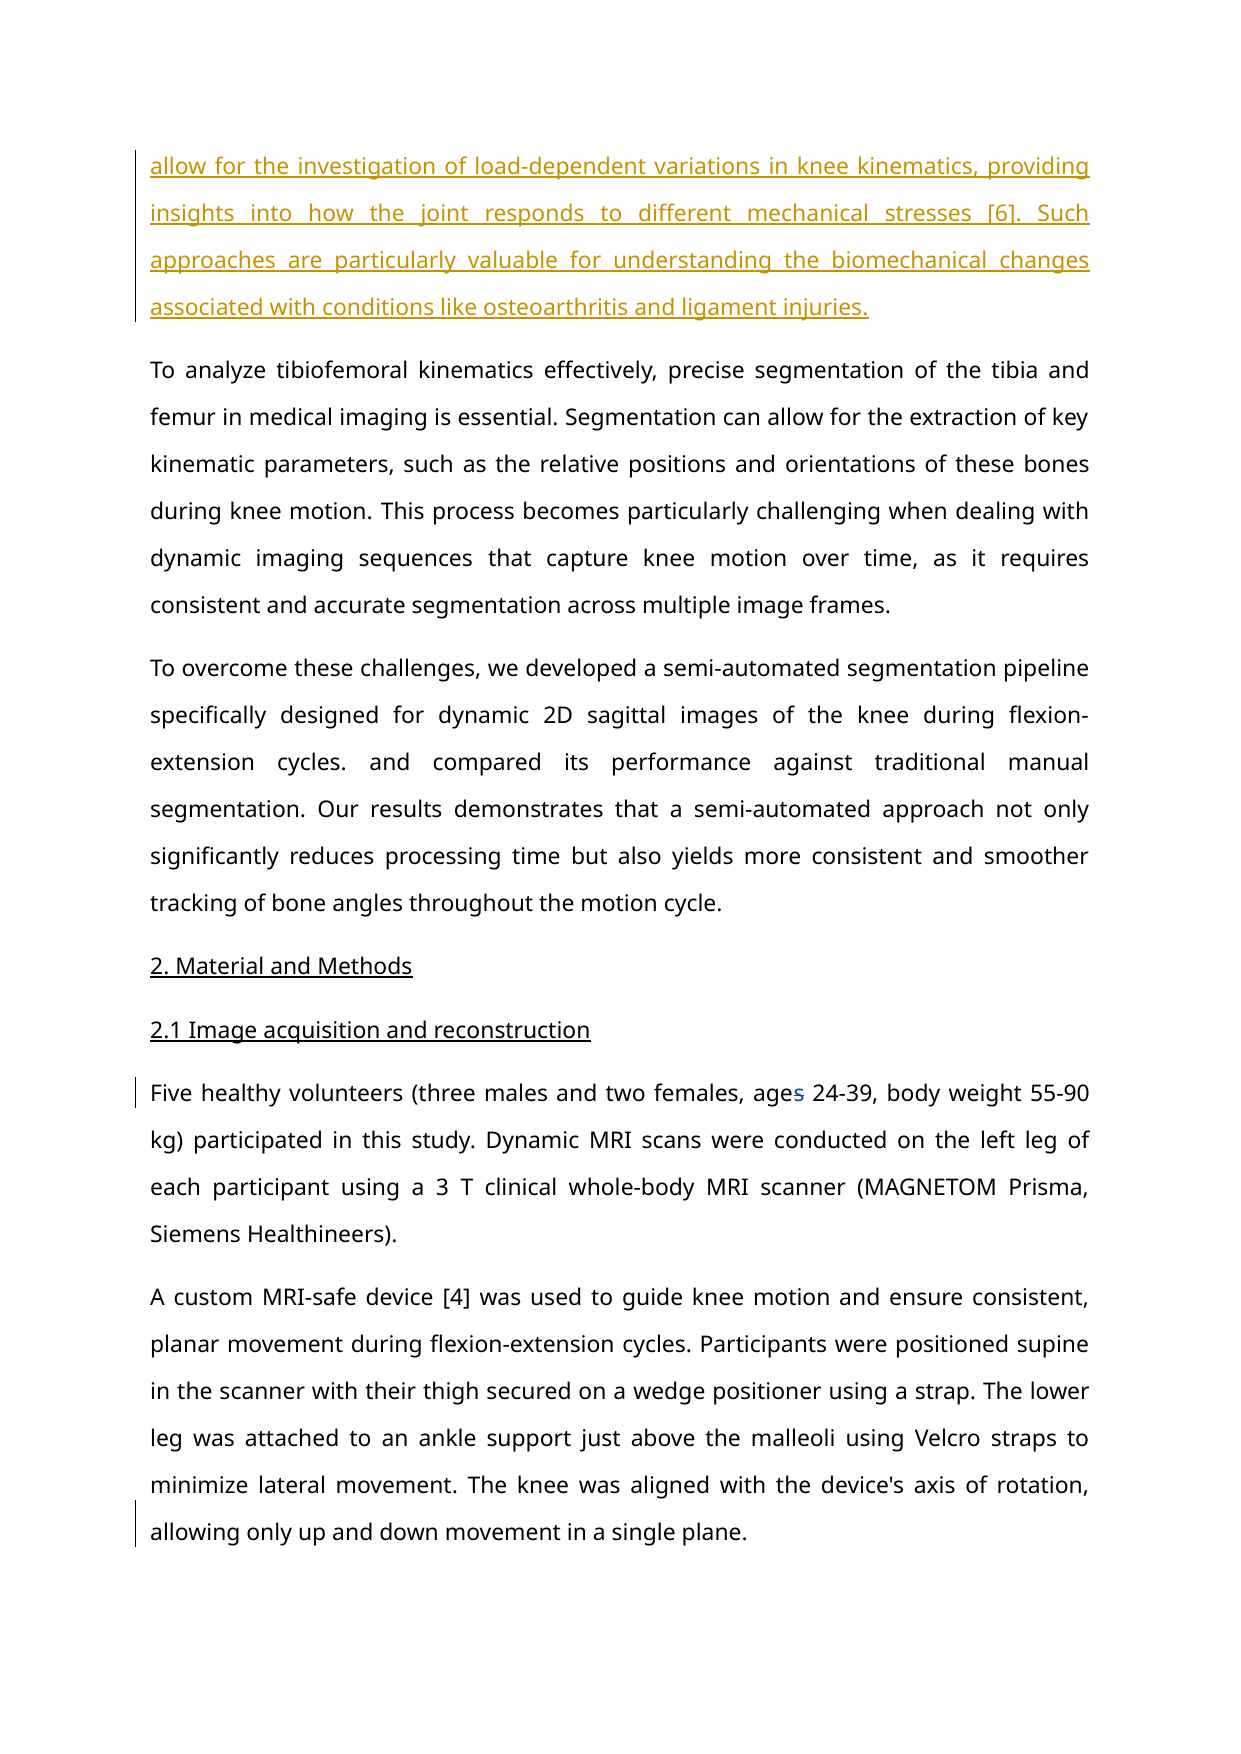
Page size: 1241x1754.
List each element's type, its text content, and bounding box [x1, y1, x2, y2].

text 2.1 Image acquisition and reconstruction [150, 1013, 1090, 1045]
text A custom MRI-safe device [4] was used to guide knee motion and ensure consistent, planar movement during flexion-extension cycles. Participants were positioned supine in the scanner with their thigh secured on a wedge positioner using a strap. The lower leg was attached to an ankle support just above the malleoli using Velcro straps to minimize lateral movement. The knee was aligned with the device's axis of rotation, allowing only up and down movement in a single plane. [150, 1281, 1090, 1547]
text To analyze tibiofemoral kinematics effectively, precise segmentation of the tibia and femur in medical imaging is essential. Segmentation can allow for the extraction of key kinematic parameters, such as the relative positions and orientations of these bones during knee motion. This process becomes particularly challenging when dealing with dynamic imaging sequences that capture knee motion over time, as it requires consistent and accurate segmentation across multiple image frames. [150, 354, 1090, 620]
text Five healthy volunteers (three males and two females, age 24-39, body weight 55-90 kg) participated in this study. Dynamic MRI scans were conducted on the left leg of each participant using a 3 T clinical whole-body MRI scanner (MAGNETOM Prisma, Siemens Healthineers). [150, 1077, 1090, 1249]
text 2. Material and Methods [150, 950, 1090, 981]
text To overcome these challenges, we developed a semi-automated segmentation pipeline specifically designed for dynamic 2D sagittal images of the knee during flexion-extension cycles. and compared its performance against traditional manual segmentation. Our results demonstrates that a semi-automated approach not only significantly reduces processing time but also yields more consistent and smoother tracking of bone angles throughout the motion cycle. [150, 652, 1090, 918]
